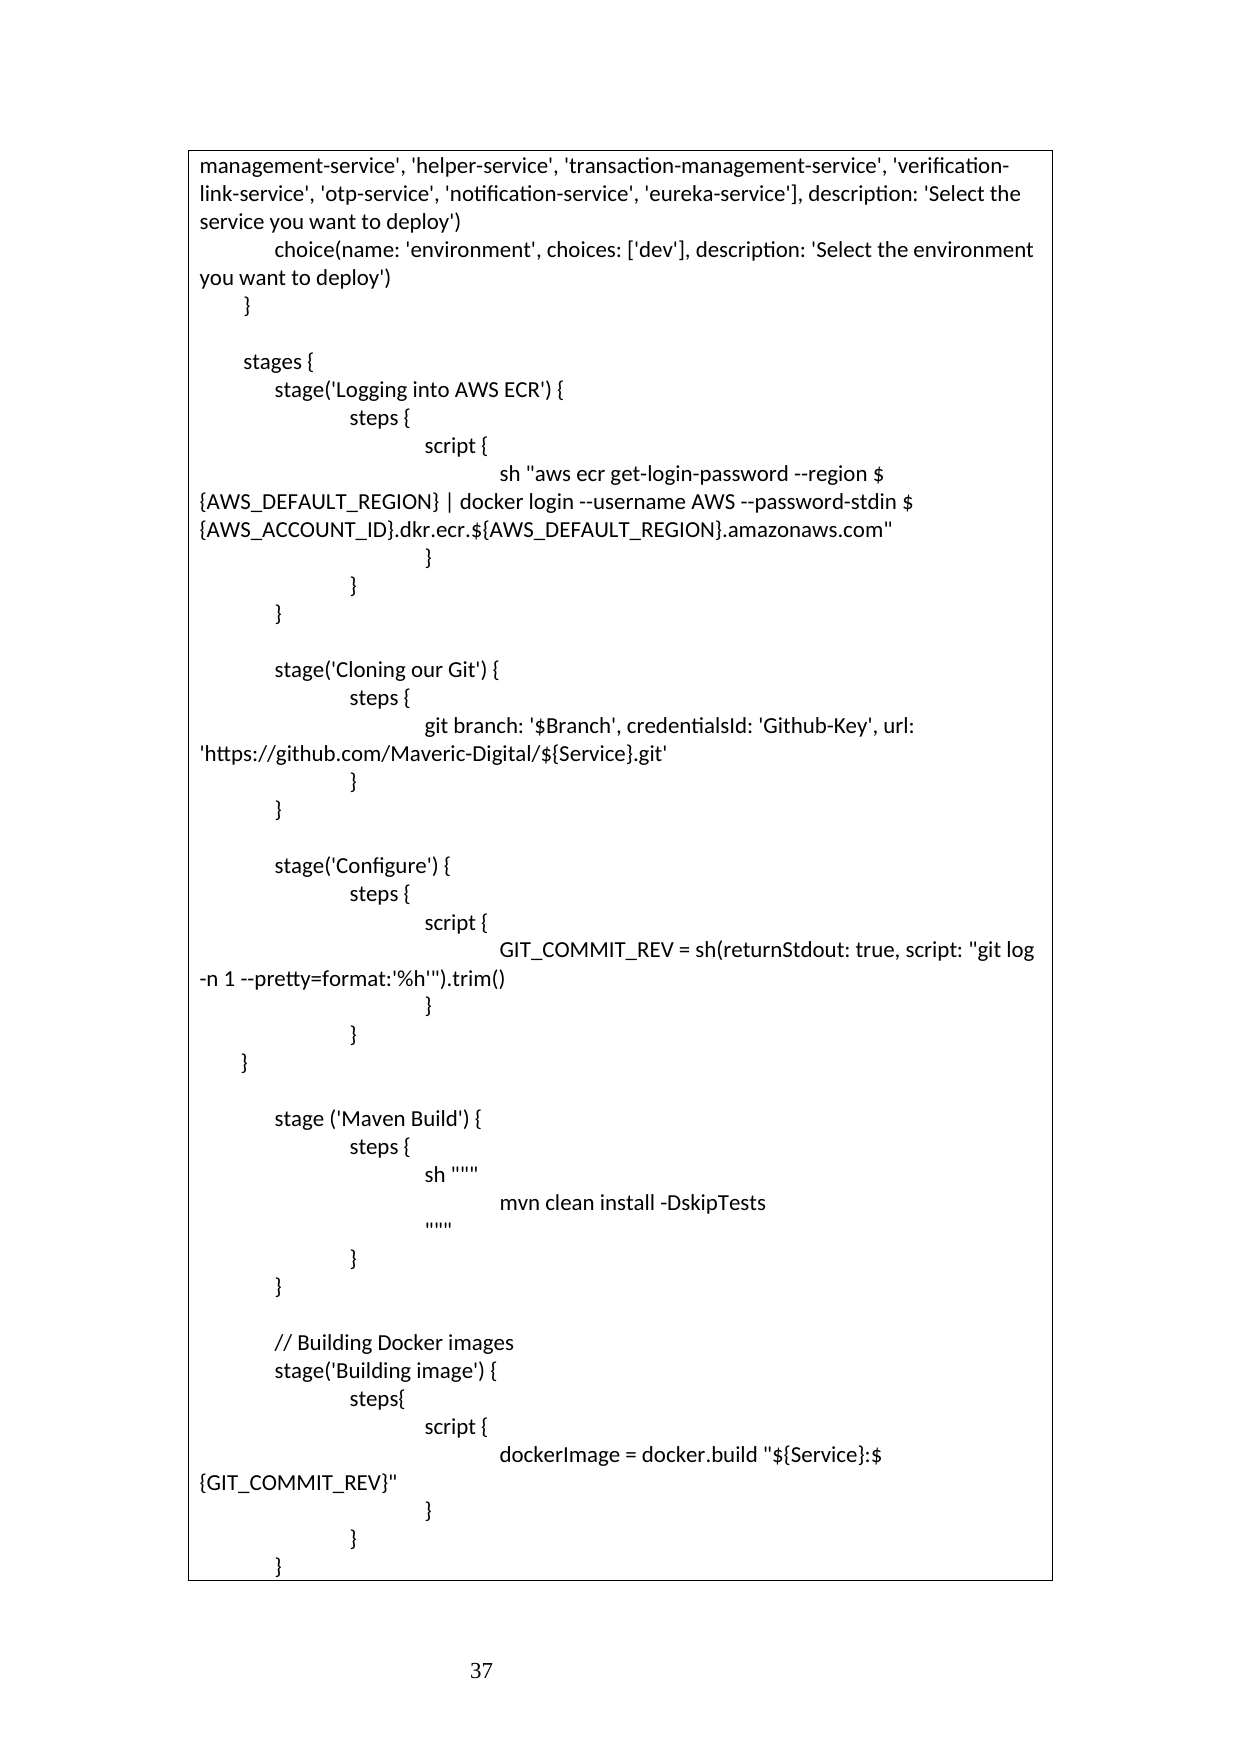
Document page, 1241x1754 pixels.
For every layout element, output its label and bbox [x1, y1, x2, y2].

table_header [189, 151, 1052, 1580]
